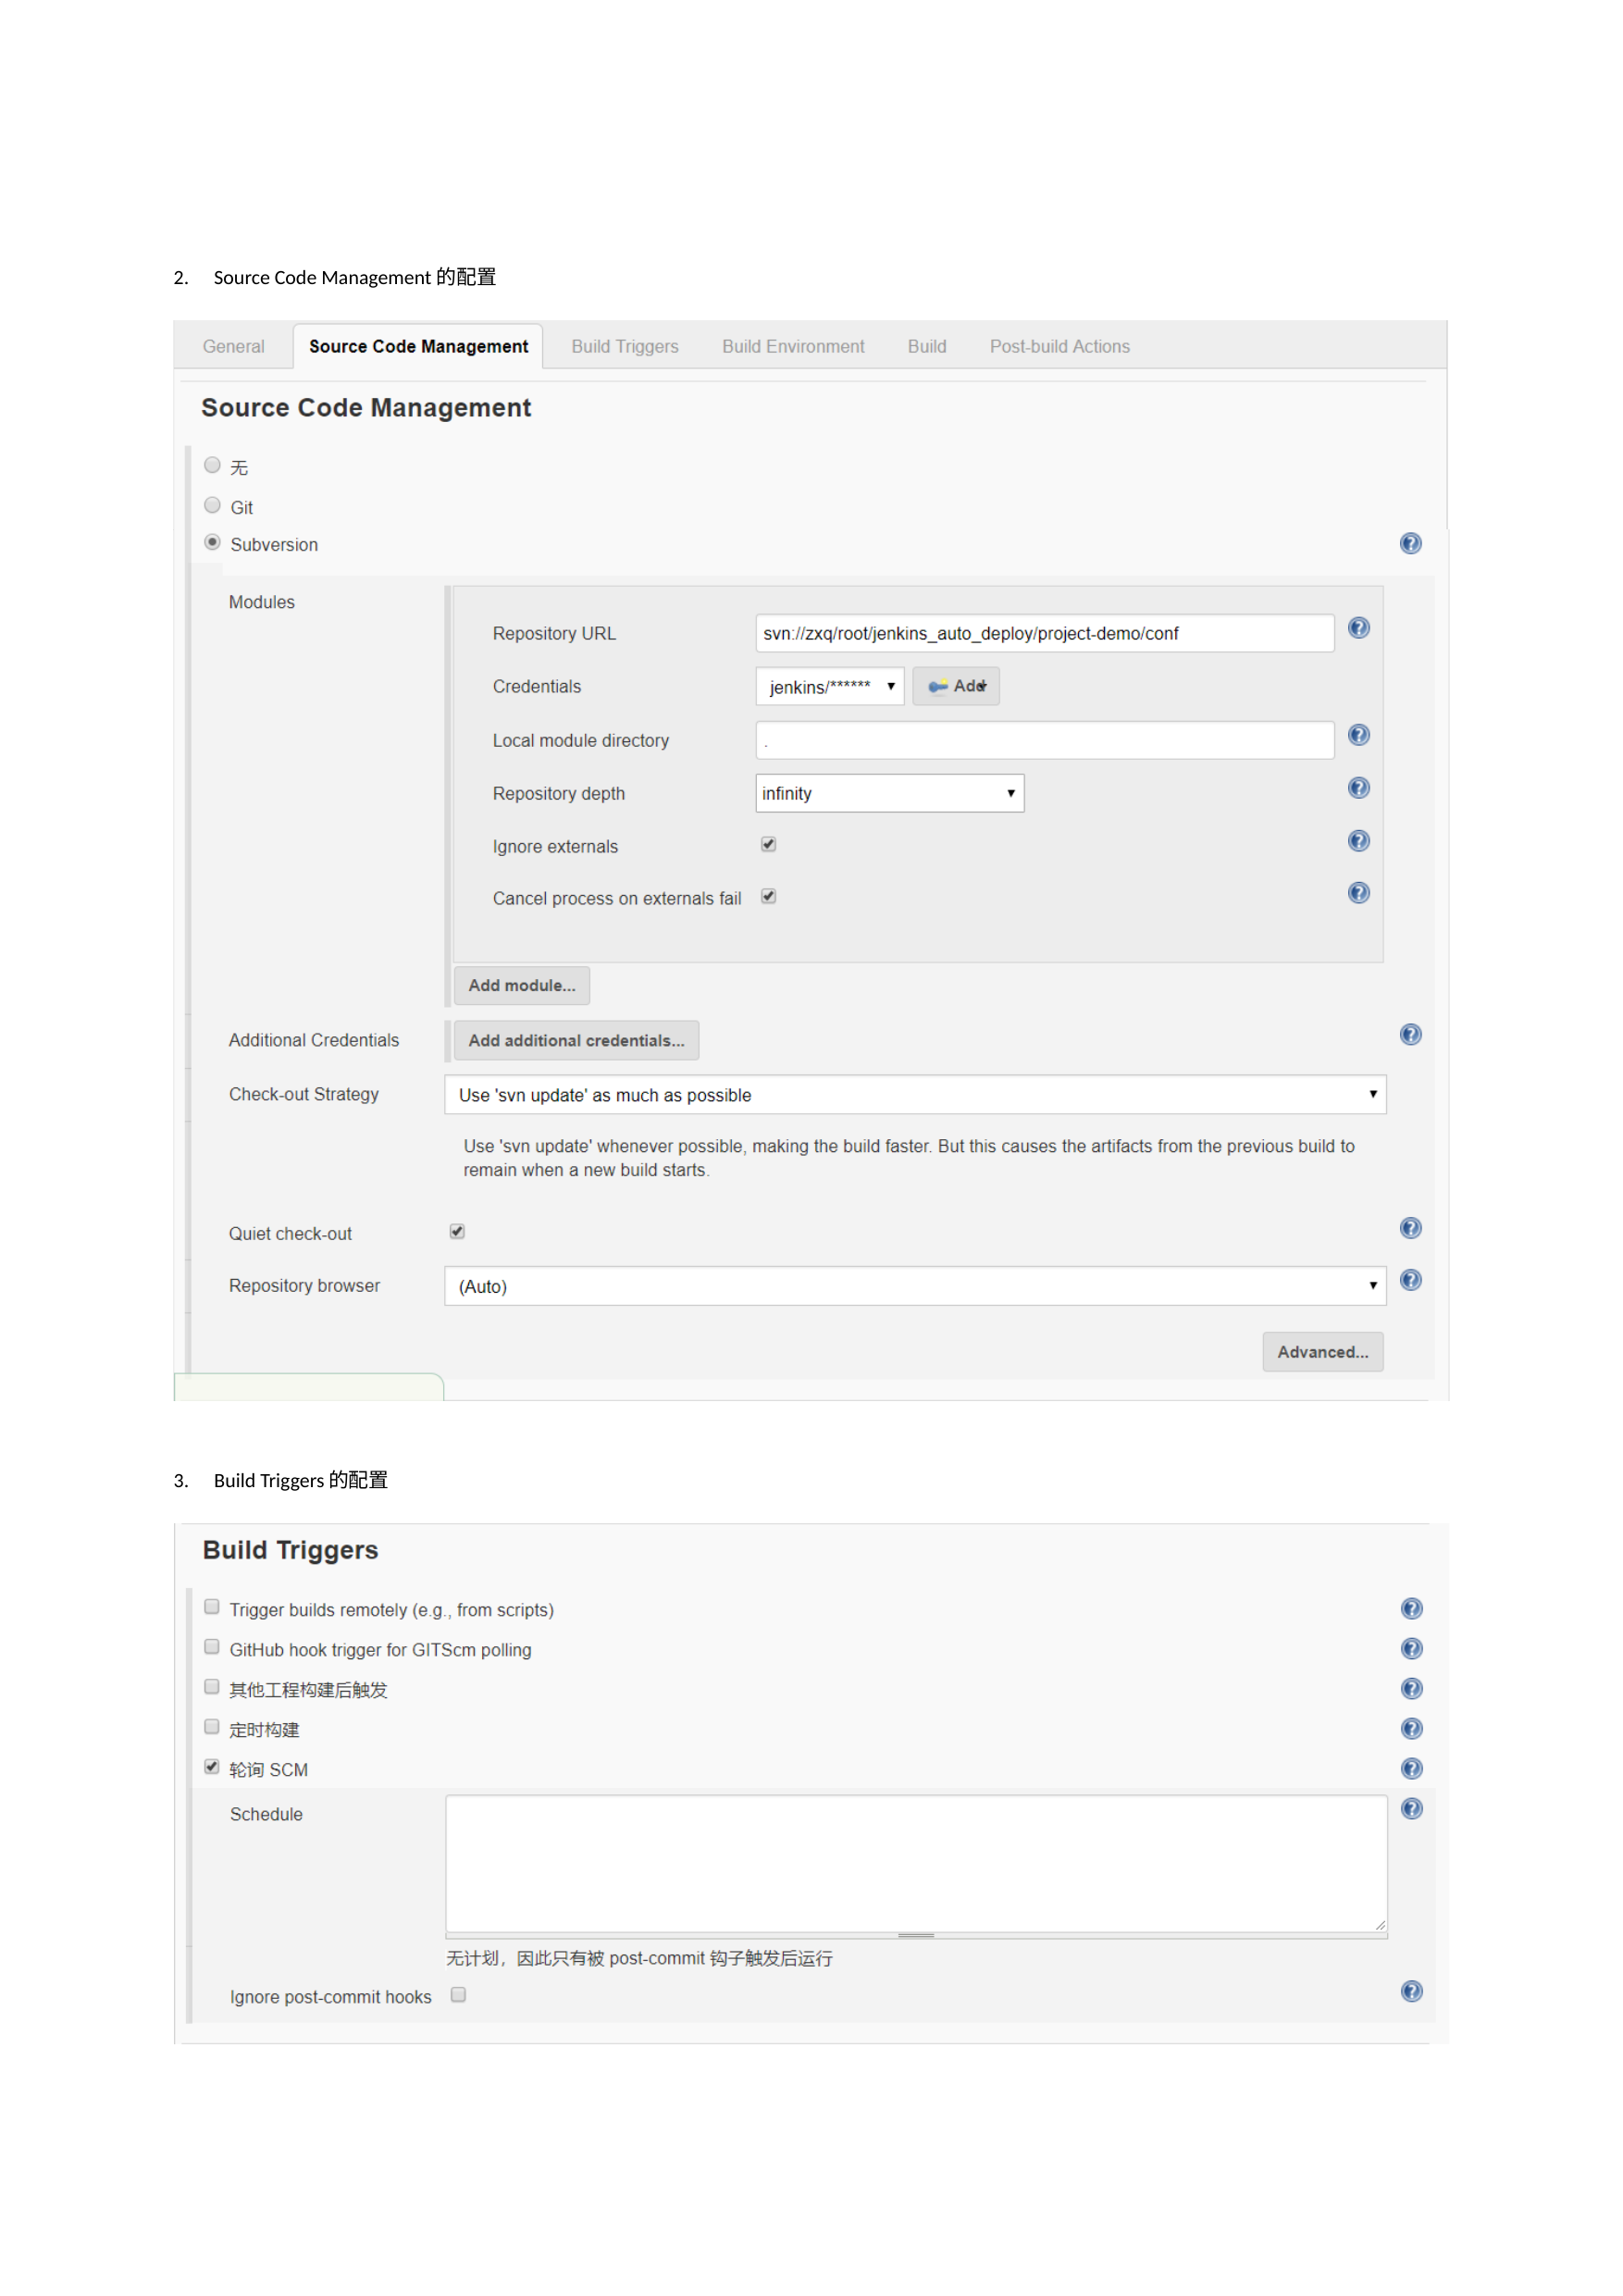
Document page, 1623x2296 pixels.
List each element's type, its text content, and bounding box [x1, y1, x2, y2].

picture [173, 320, 1450, 1401]
list Source Code Management 的配置 [173, 260, 1449, 291]
picture [173, 1523, 1450, 2044]
list Build Triggers的配置 [173, 1463, 1449, 1494]
